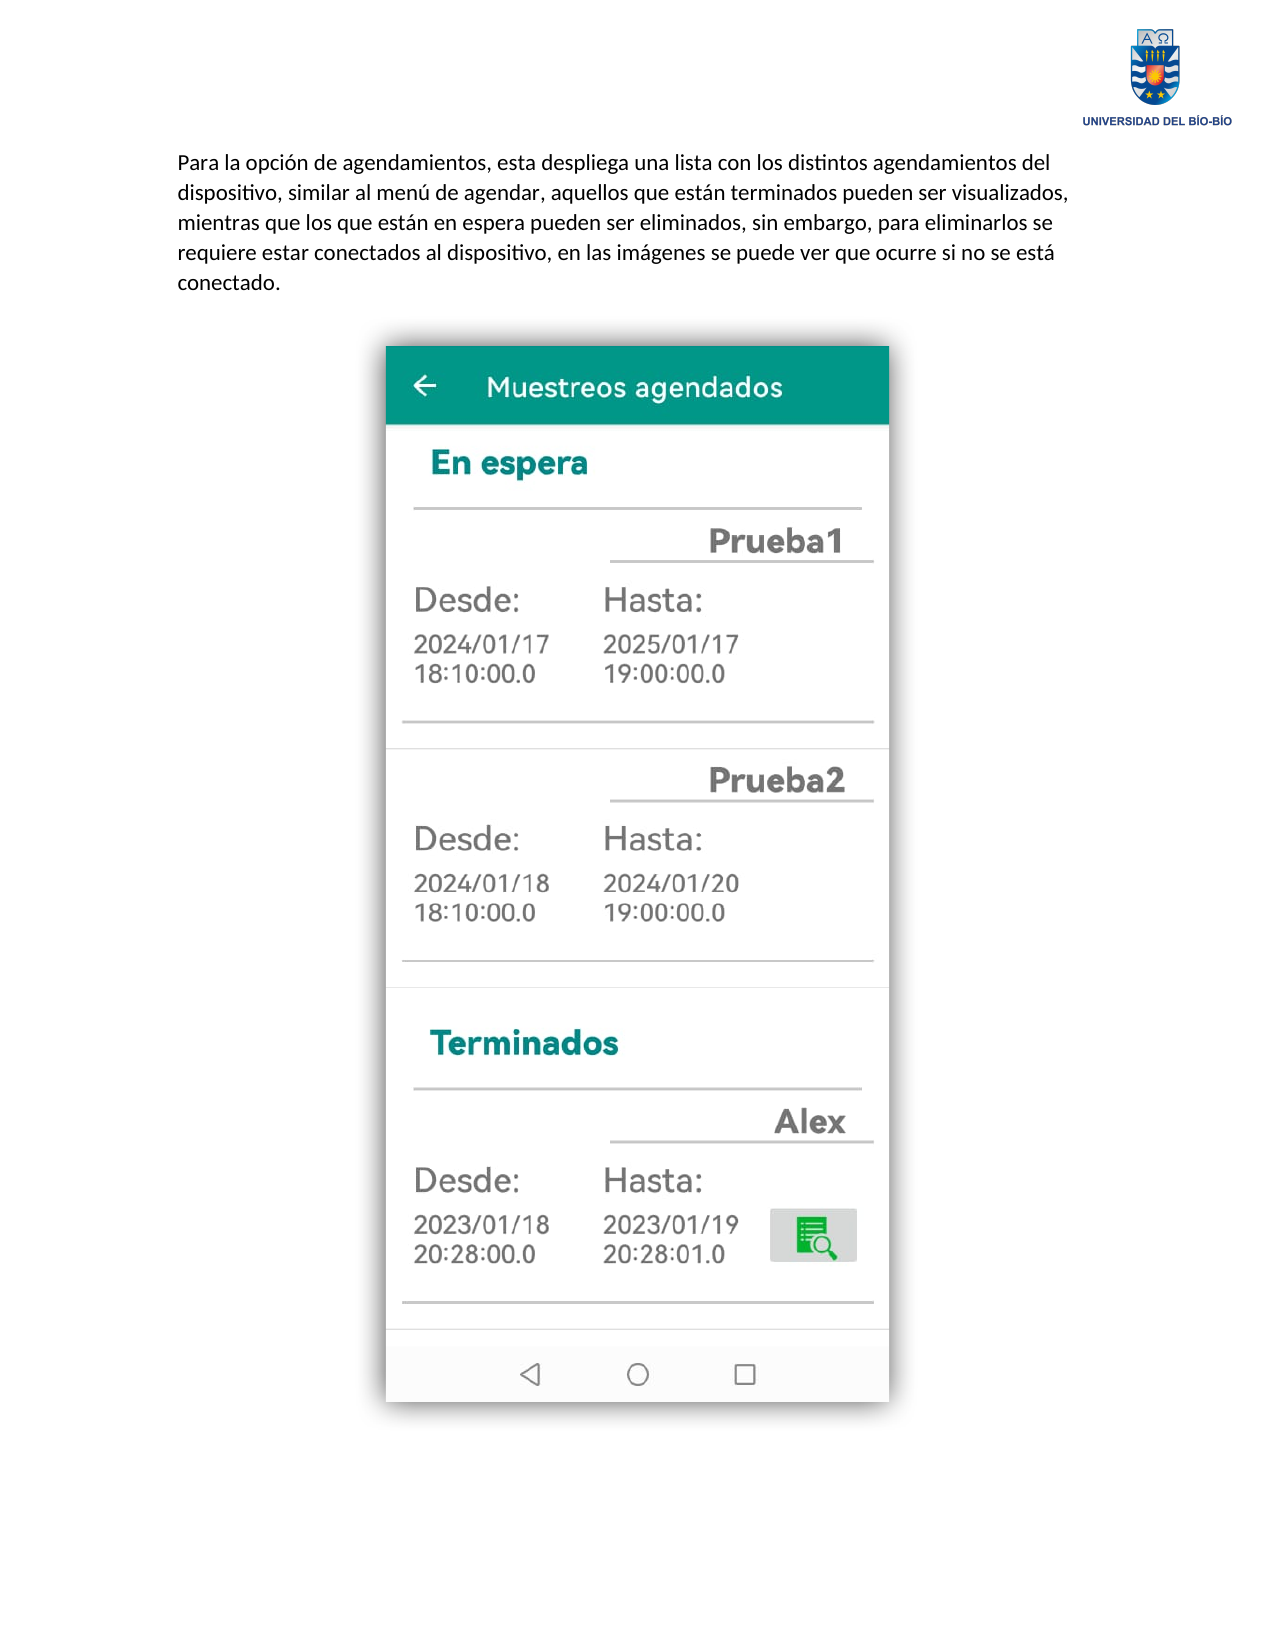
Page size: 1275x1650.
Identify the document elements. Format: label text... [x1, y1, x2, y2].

text Para la opción de agendamientos, esta despliega una lista con los distintos agendamientos del dispositivo, similar al menú de agendar, aquellos que están terminados pueden ser visualizados, mientras que los que están en espera pueden ser eliminados, sin embargo, para eliminarlos se requiere estar conectados al dispositivo, en las imágenes se puede ver que ocurre si no se está conectado. [177, 148, 1098, 296]
picture [1046, 0, 1266, 170]
picture [385, 346, 890, 1402]
